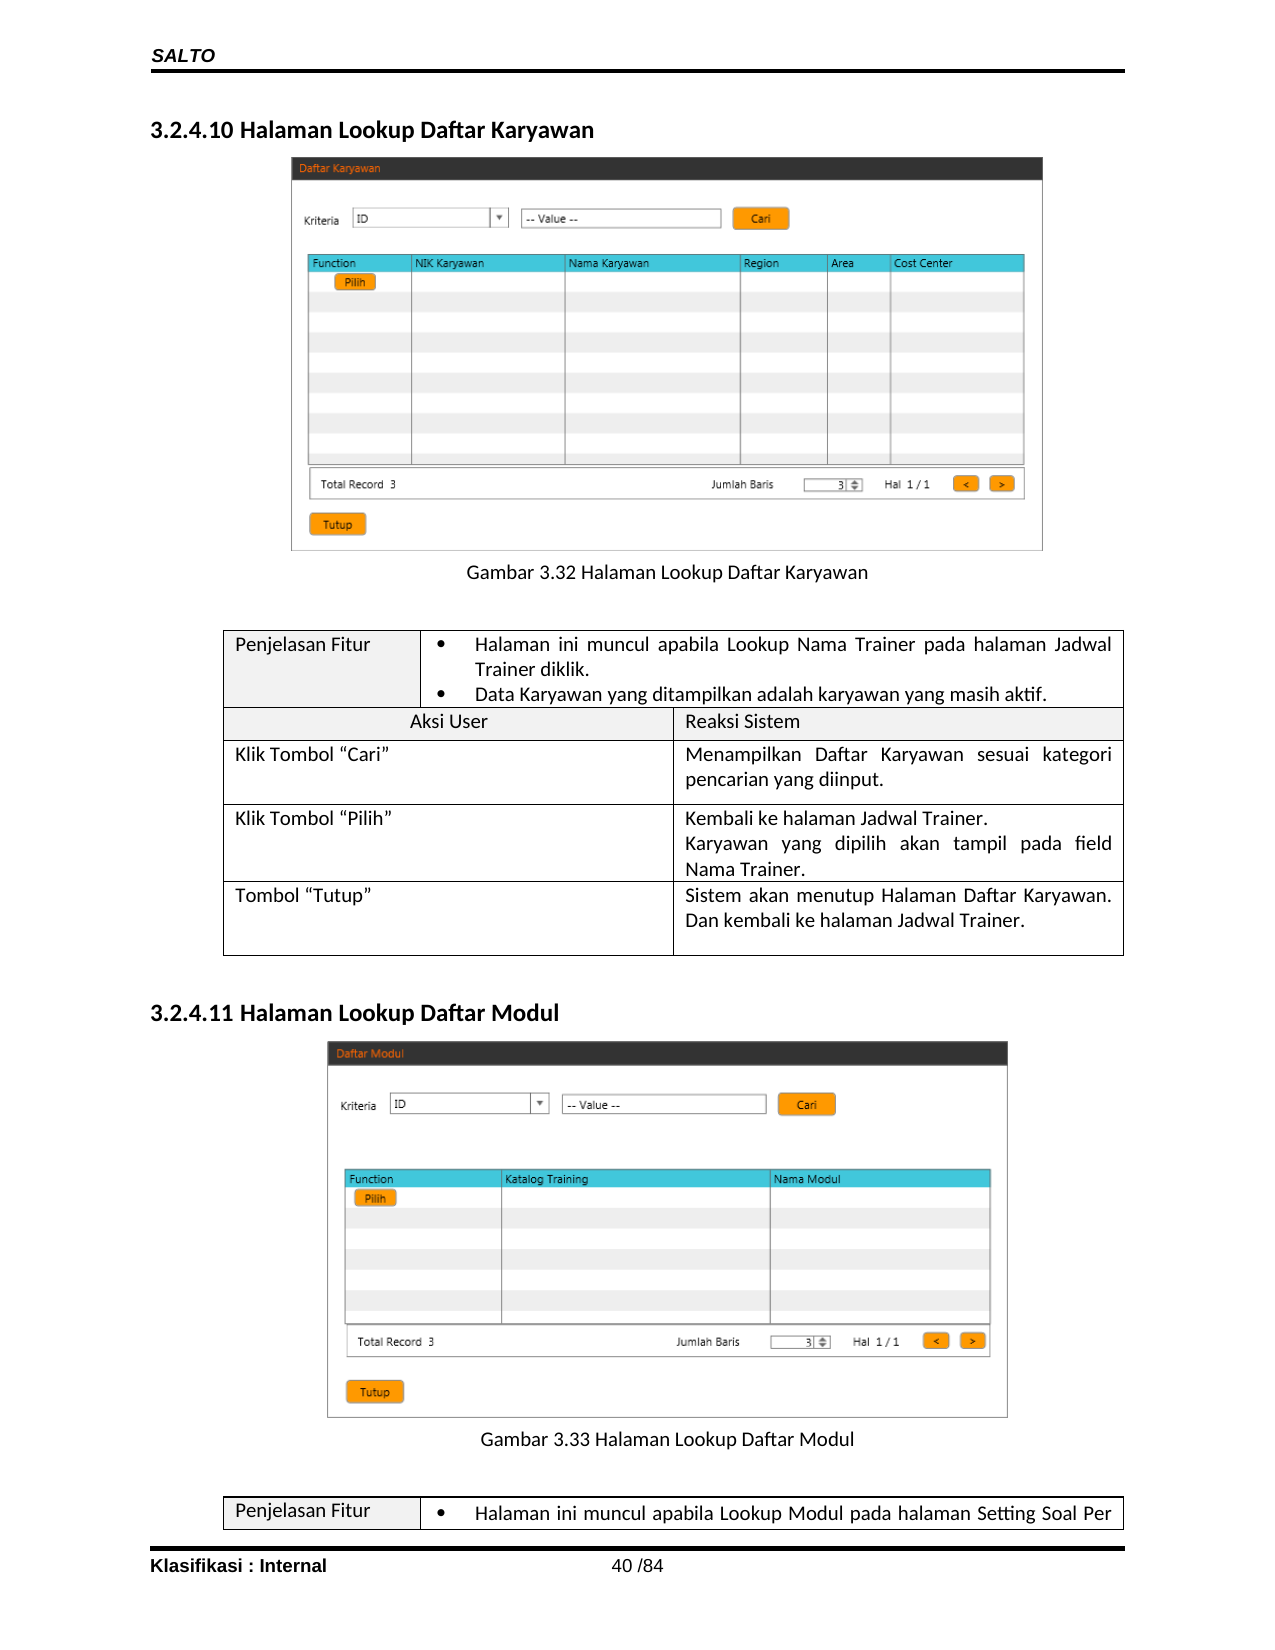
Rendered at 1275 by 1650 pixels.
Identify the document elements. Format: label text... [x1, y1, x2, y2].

table_cell Tombol “Tutup” [224, 882, 673, 955]
picture [289, 155, 1046, 553]
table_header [421, 1498, 1123, 1529]
subtitle Halaman Lookup Daftar Modul [150, 997, 1125, 1028]
table_header Penjelasan Fitur [224, 631, 420, 707]
table_cell Aksi User [224, 708, 673, 740]
table_header Halaman ini muncul apabila Lookup Nama Trainer pada halaman Jadwal Trainer diklik. Data Karyawan yang ditampilkan adalah karyawan yang masih aktif. [421, 631, 1123, 707]
picture [325, 1038, 1010, 1420]
table_cell Reaksi Sistem [674, 708, 1123, 740]
subtitle Halaman Lookup Daftar Karyawan [150, 114, 1125, 145]
table_cell Klik Tombol “Pilih” [224, 805, 673, 881]
table_cell Klik Tombol “Cari” [224, 741, 673, 804]
table_cell Kembali ke halaman Jadwal Trainer. Karyawan yang dipilih akan tampil pada field Nama Trainer. [674, 805, 1123, 881]
table_cell Menampilkan Daftar Karyawan sesuai kategori pencarian yang diinput. [674, 741, 1123, 804]
table_cell Sistem akan menutup Halaman Daftar Karyawan. Dan kembali ke halaman Jadwal Trainer. [674, 882, 1123, 955]
table_header Penjelasan Fitur [224, 1498, 420, 1529]
